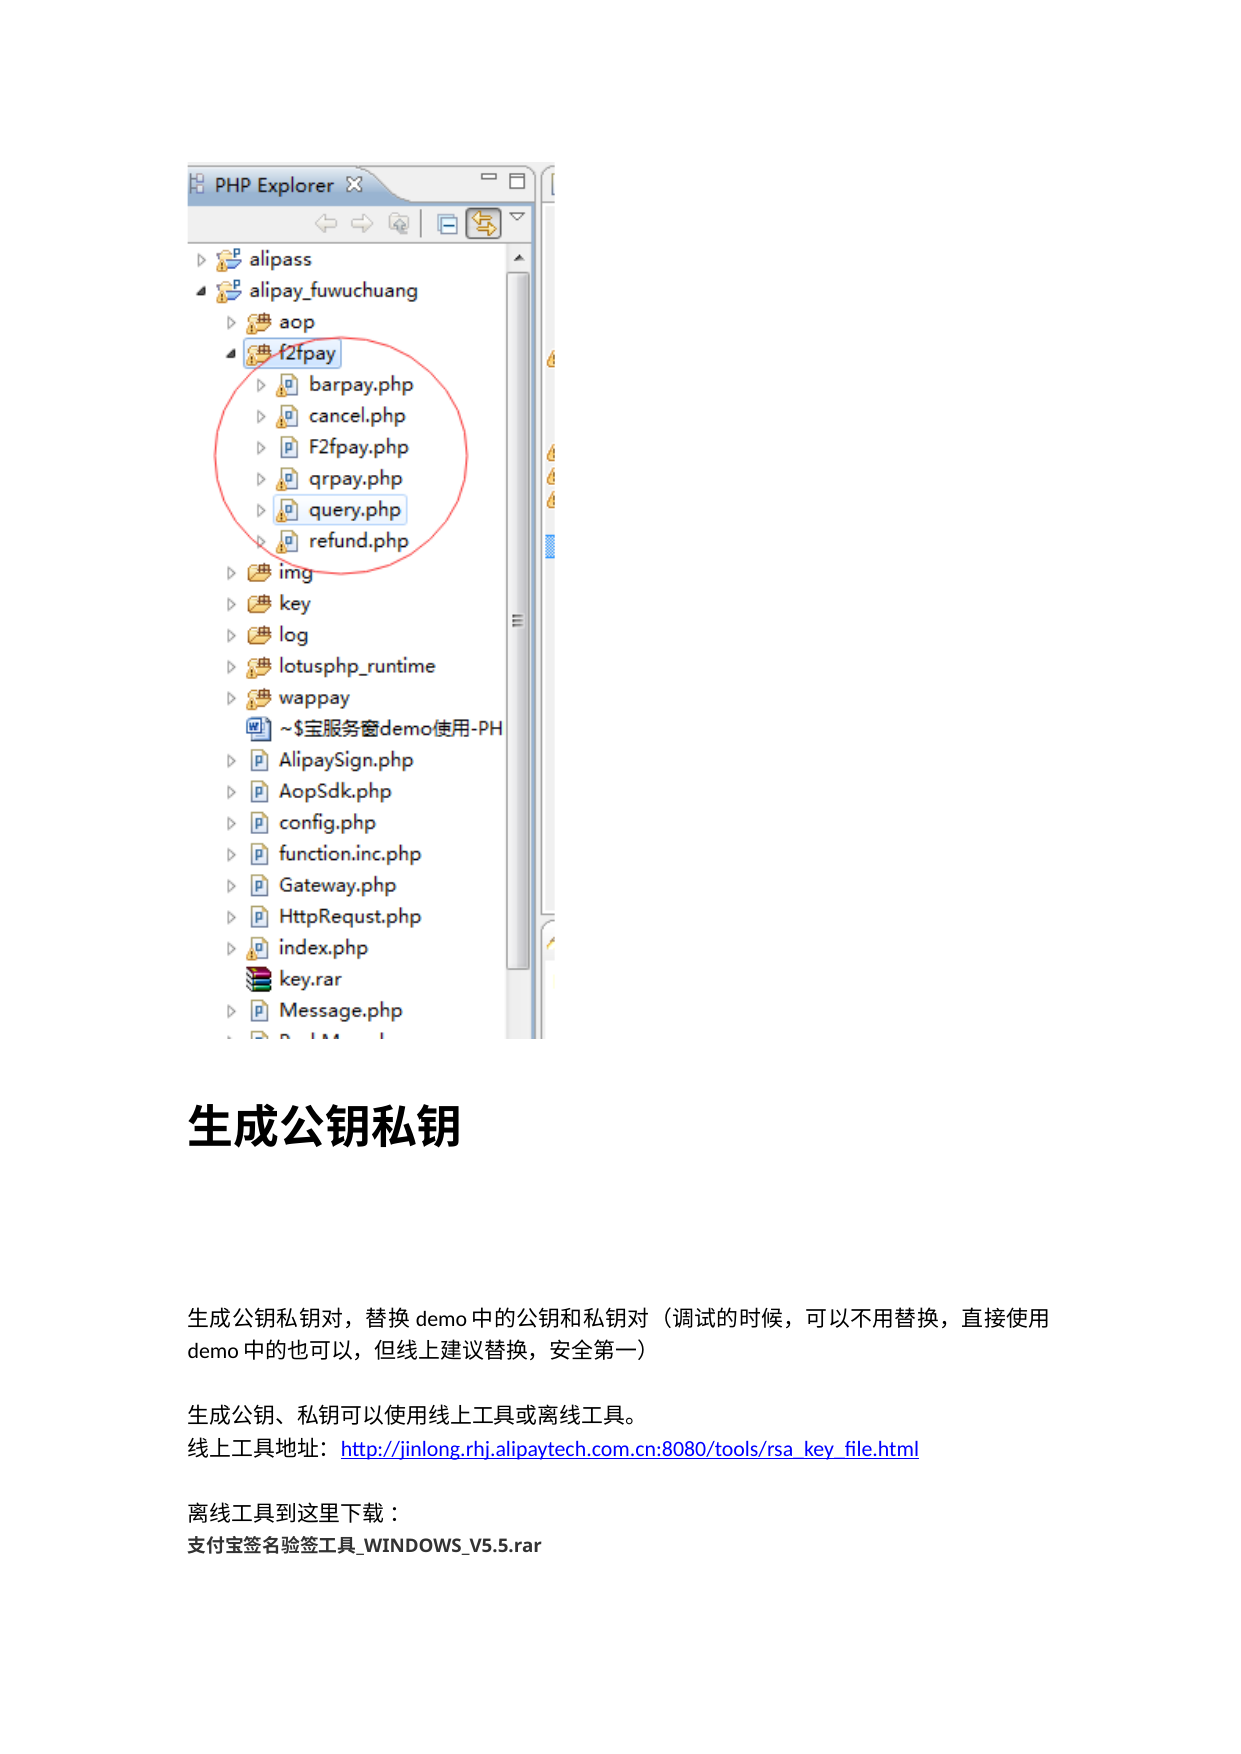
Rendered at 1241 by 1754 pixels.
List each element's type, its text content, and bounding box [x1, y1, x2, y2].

text 生成公钥、私钥可以使用线上工具或离线工具。 [187, 1398, 1053, 1430]
text 生成公钥私钥对，替换demo中的公钥和私钥对（调试的时候，可以不用替换，直接使用demo中的也可以，但线上建议替换，安全第一） [187, 1300, 1053, 1365]
picture [187, 162, 555, 1039]
text 离线工具到这里下载 ： [187, 1495, 1053, 1528]
text 线上工具地址：http://jinlong.rhj.alipaytech.com.cn:8080/tools/rsa_key_file.html [187, 1430, 1053, 1463]
subtitle 生成公钥私钥 [187, 1075, 1053, 1172]
text 支付宝签名验签工具_WINDOWS_V5.5.rar [187, 1528, 1053, 1560]
